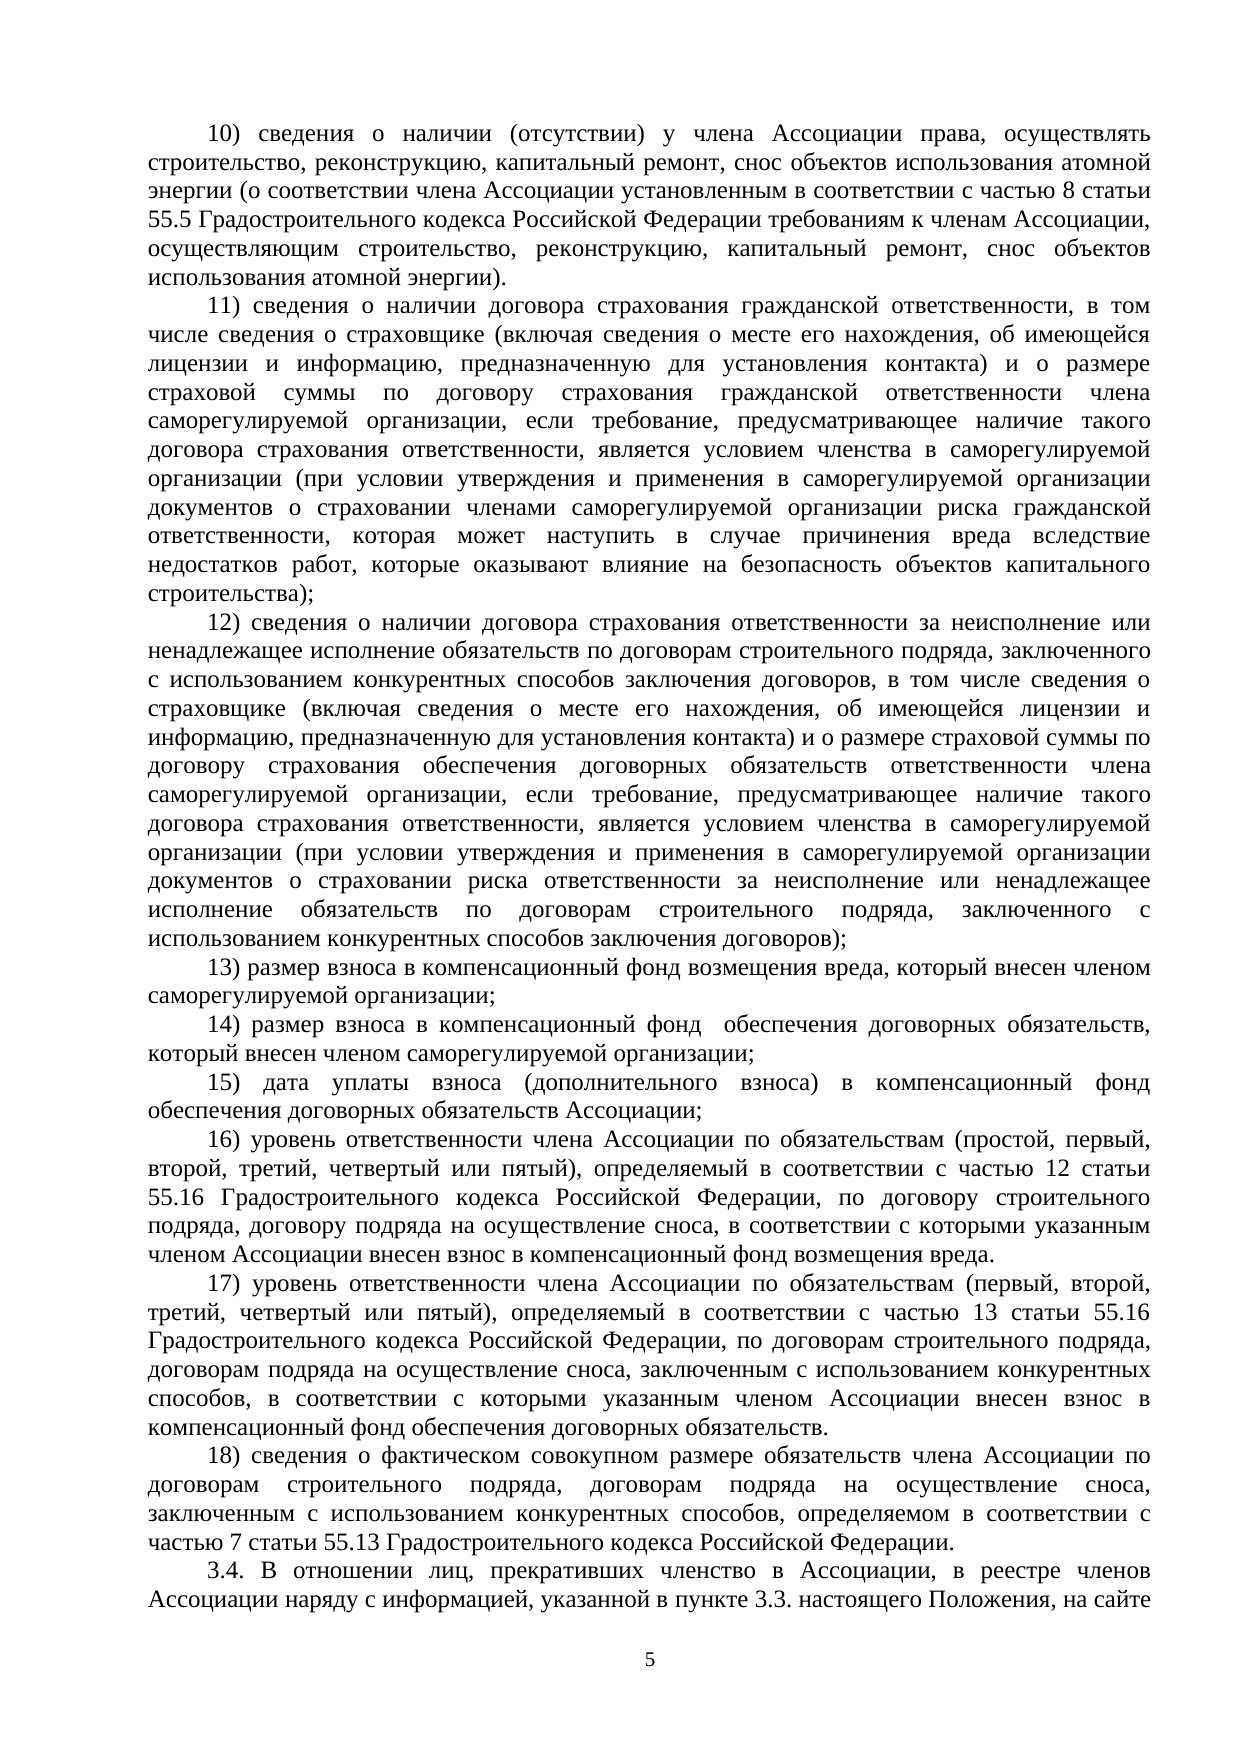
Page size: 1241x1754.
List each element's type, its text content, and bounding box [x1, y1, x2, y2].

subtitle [148, 1556, 1152, 1613]
subtitle 10) сведения о наличии (отсутствии) у члена Ассоциации права, осуществлять строительство, реконструкцию, капитальный ремонт, снос объектов использования атомной энергии (о соответствии члена Ассоциации установленным в соответствии с частью 8 статьи 55.5 Градостроительного кодекса Российской Федерации требованиям к членам Ассоциации, осуществляющим строительство, реконструкцию, капитальный ремонт, снос объектов использования атомной энергии). [148, 118, 1152, 291]
subtitle 11) сведения о наличии договора страхования гражданской ответственности, в том числе сведения о страховщике (включая сведения о месте его нахождения, об имеющейся лицензии и информацию, предназначенную для установления контакта) и о размере страховой суммы по договору страхования гражданской ответственности члена саморегулируемой организации, если требование, предусматривающее наличие такого договора страхования ответственности, является условием членства в саморегулируемой организации (при условии утверждения и применения в саморегулируемой организации документов о страховании членами саморегулируемой организации риска гражданской ответственности, которая может наступить в случае причинения вреда вследствие недостатков работ, которые оказывают влияние на безопасность объектов капитального строительства); [148, 291, 1152, 607]
subtitle 12) сведения о наличии договора страхования ответственности за неисполнение или ненадлежащее исполнение обязательств по договорам строительного подряда, заключенного с использованием конкурентных способов заключения договоров, в том числе сведения о страховщике (включая сведения о месте его нахождения, об имеющейся лицензии и информацию, предназначенную для установления контакта) и о размере страховой суммы по договору страхования обеспечения договорных обязательств ответственности члена саморегулируемой организации, если требование, предусматривающее наличие такого договора страхования ответственности, является условием членства в саморегулируемой организации (при условии утверждения и применения в саморегулируемой организации документов о страховании риска ответственности за неисполнение или ненадлежащее исполнение обязательств по договорам строительного подряда, заключенного с использованием конкурентных способов заключения договоров); [148, 607, 1152, 952]
subtitle 16) уровень ответственности члена Ассоциации по обязательствам (простой, первый, второй, третий, четвертый или пятый), определяемый в соответствии с частью 12 статьи 55.16 Градостроительного кодекса Российской Федерации, по договору строительного подряда, договору подряда на осуществление сноса, в соответствии с которыми указанным членом Ассоциации внесен взнос в компенсационный фонд возмещения вреда. [148, 1124, 1152, 1268]
subtitle 15) дата уплаты взноса (дополнительного взноса) в компенсационный фонд обеспечения договорных обязательств Ассоциации; [148, 1067, 1152, 1124]
subtitle 14) размер взноса в компенсационный фонд обеспечения договорных обязательств, который внесен членом саморегулируемой организации; [148, 1009, 1152, 1067]
subtitle 17) уровень ответственности члена Ассоциации по обязательствам (первый, второй, третий, четвертый или пятый), определяемый в соответствии с частью 13 статьи 55.16 Градостроительного кодекса Российской Федерации, по договорам строительного подряда, договорам подряда на осуществление сноса, заключенным с использованием конкурентных способов, в соответствии с которыми указанным членом Ассоциации внесен взнос в компенсационный фонд обеспечения договорных обязательств. [148, 1268, 1152, 1441]
subtitle 18) сведения о фактическом совокупном размере обязательств члена Ассоциации по договорам строительного подряда, договорам подряда на осуществление сноса, заключенным с использованием конкурентных способов, определяемом в соответствии с частью 7 статьи 55.13 Градостроительного кодекса Российской Федерации. [148, 1441, 1152, 1556]
subtitle 13) размер взноса в компенсационный фонд возмещения вреда, который внесен членом саморегулируемой организации; [148, 952, 1152, 1009]
